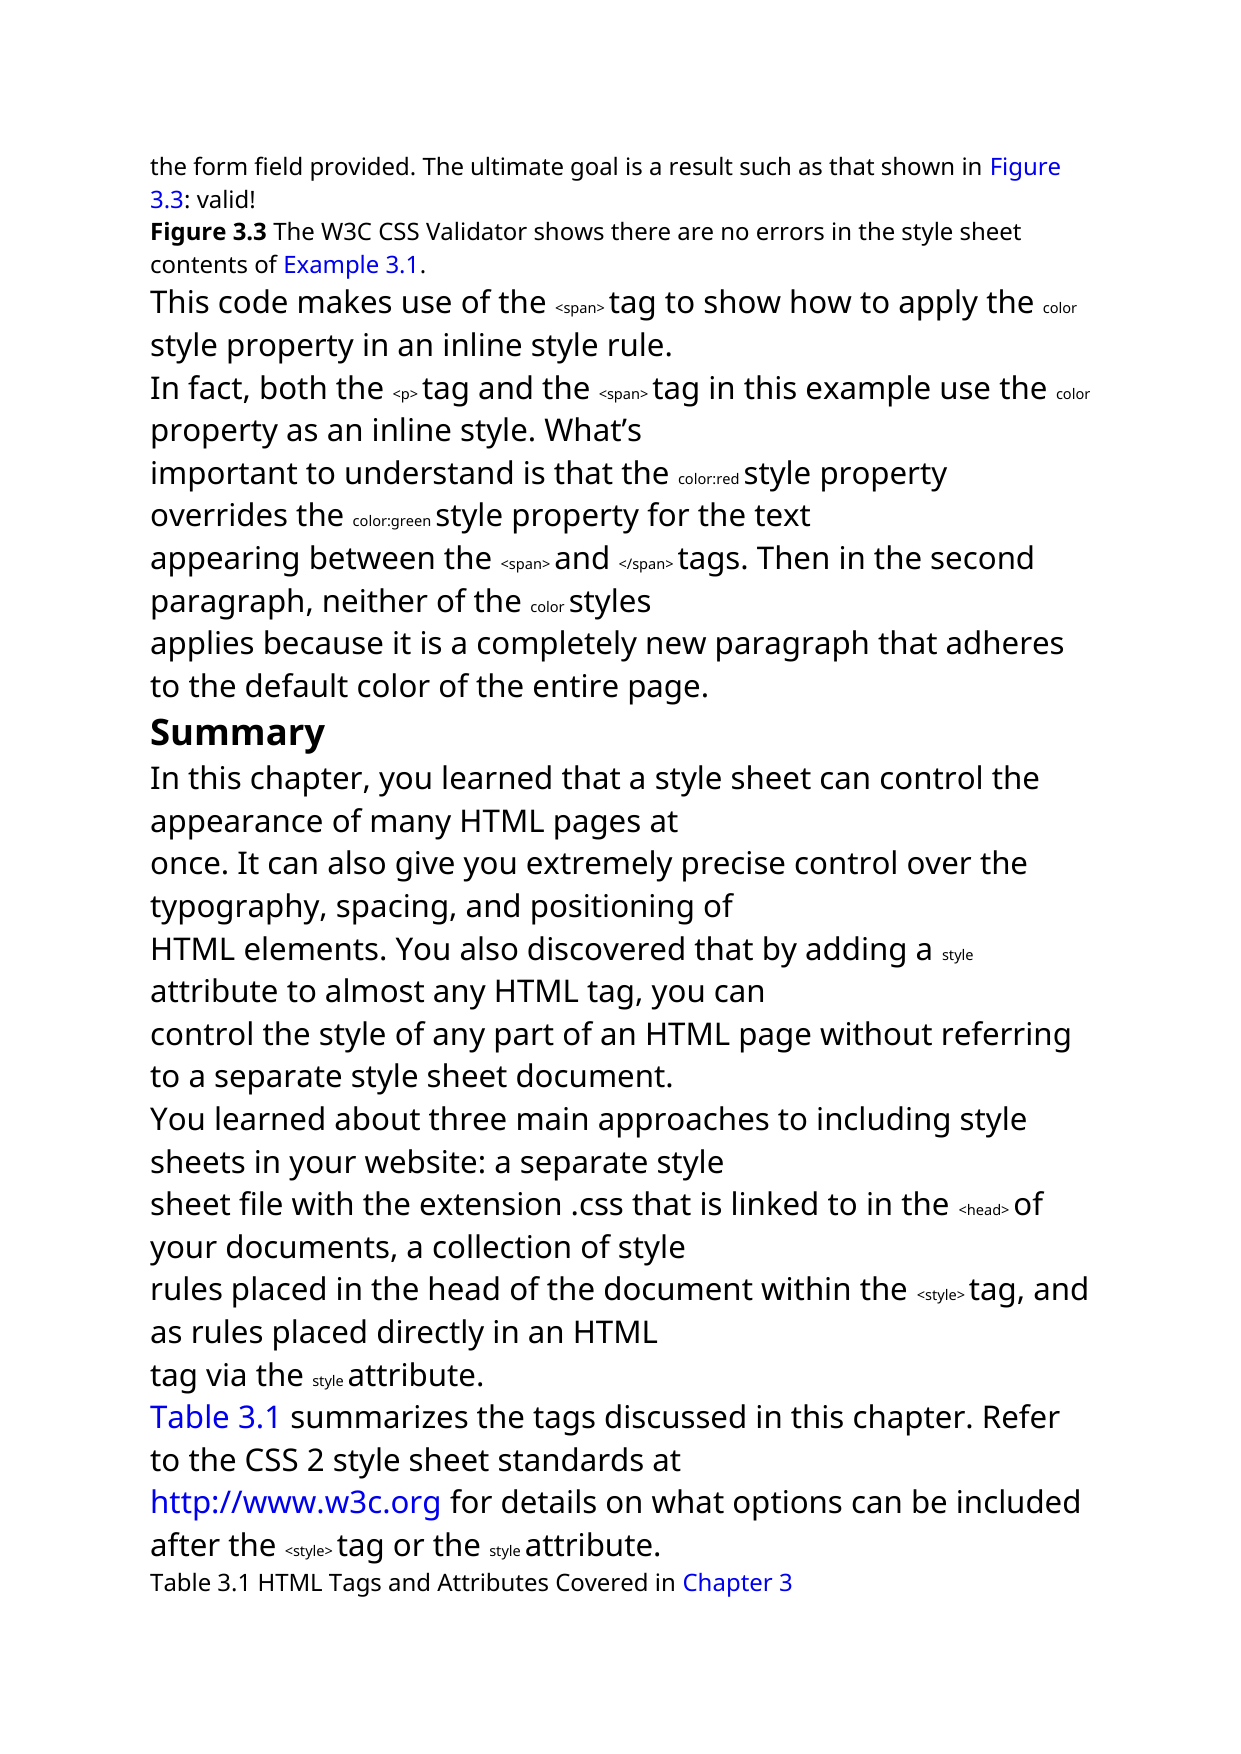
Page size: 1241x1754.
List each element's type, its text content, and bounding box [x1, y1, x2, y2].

text the form field provided. The ultimate goal is a result such as that shown in Figure 3.3: valid! [150, 150, 1090, 215]
text In this chapter, you learned that a style sheet can control the appearance of many HTML pages at [150, 756, 1090, 841]
text Table 3.1 summarizes the tags discussed in this chapter. Refer to the CSS 2 style sheet standards at [150, 1395, 1090, 1480]
text Table 3.1 HTML Tags and Attributes Covered in Chapter 3 [150, 1566, 1090, 1598]
text HTML elements. You also discovered that by adding a style attribute to almost any HTML tag, you can [150, 927, 1090, 1012]
text This code makes use of the <span> tag to show how to apply the color style property in an inline style rule. [150, 280, 1090, 366]
text Figure 3.3 The W3C CSS Validator shows there are no errors in the style sheet contents of Example 3.1. [150, 215, 1090, 280]
text once. It can also give you extremely precise control over the typography, spacing, and positioning of [150, 841, 1090, 927]
text appearing between the <span> and </span> tags. Then in the second paragraph, neither of the color styles [150, 536, 1090, 621]
text Summary [150, 706, 1090, 756]
text You learned about three main approaches to including style sheets in your website: a separate style [150, 1097, 1090, 1182]
text control the style of any part of an HTML page without referring to a separate style sheet document. [150, 1012, 1090, 1097]
text sheet file with the extension .css that is linked to in the <head> of your documents, a collection of style [150, 1182, 1090, 1267]
text important to understand is that the color:red style property overrides the color:green style property for the text [150, 451, 1090, 536]
text applies because it is a completely new paragraph that adheres to the default color of the entire page. [150, 621, 1090, 706]
text tag via the style attribute. [150, 1353, 1090, 1395]
text rules placed in the head of the document within the <style> tag, and as rules placed directly in an HTML [150, 1267, 1090, 1353]
text In fact, both the <p> tag and the <span> tag in this example use the color property as an inline style. What’s [150, 366, 1090, 451]
text http://www.w3c.org for details on what options can be included after the <style> tag or the style attribute. [150, 1480, 1090, 1566]
